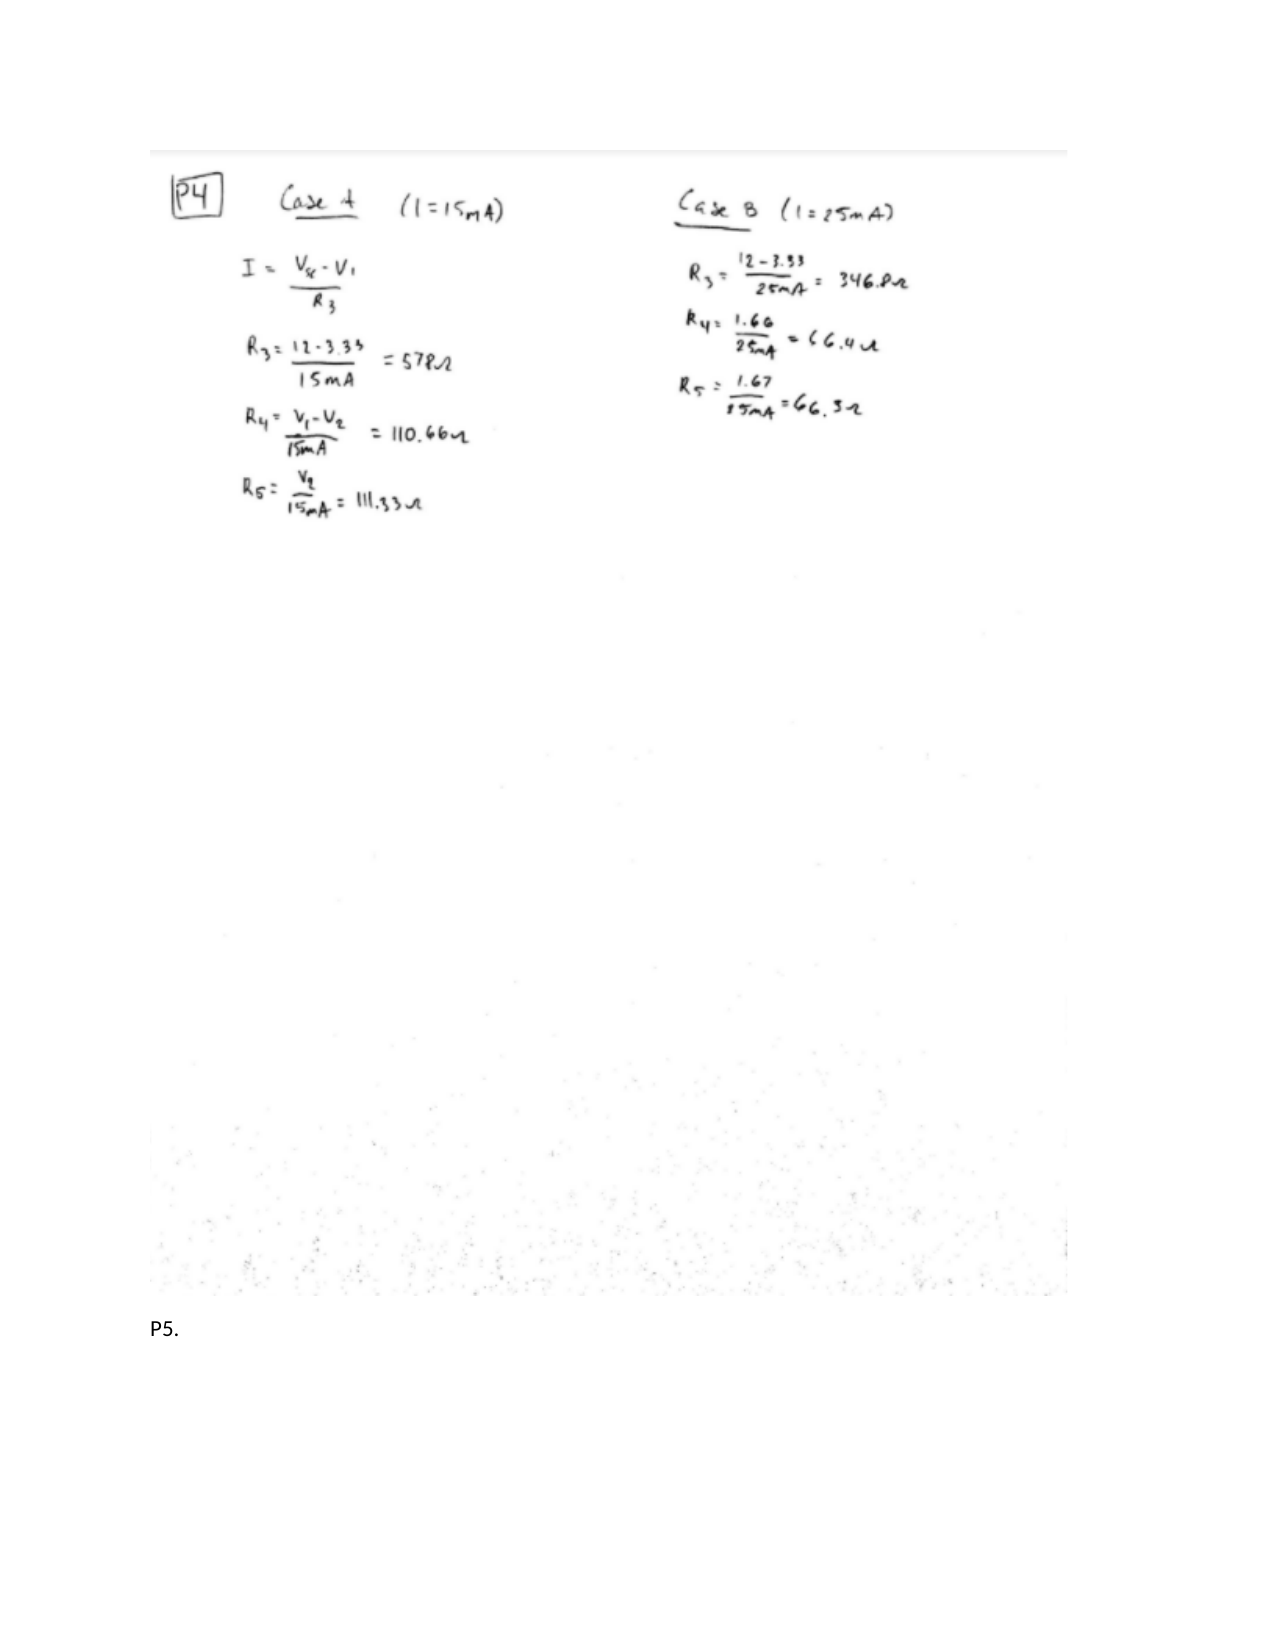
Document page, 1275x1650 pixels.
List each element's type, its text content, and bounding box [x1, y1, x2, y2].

picture [150, 150, 1068, 1296]
text P5. [150, 1314, 1125, 1342]
